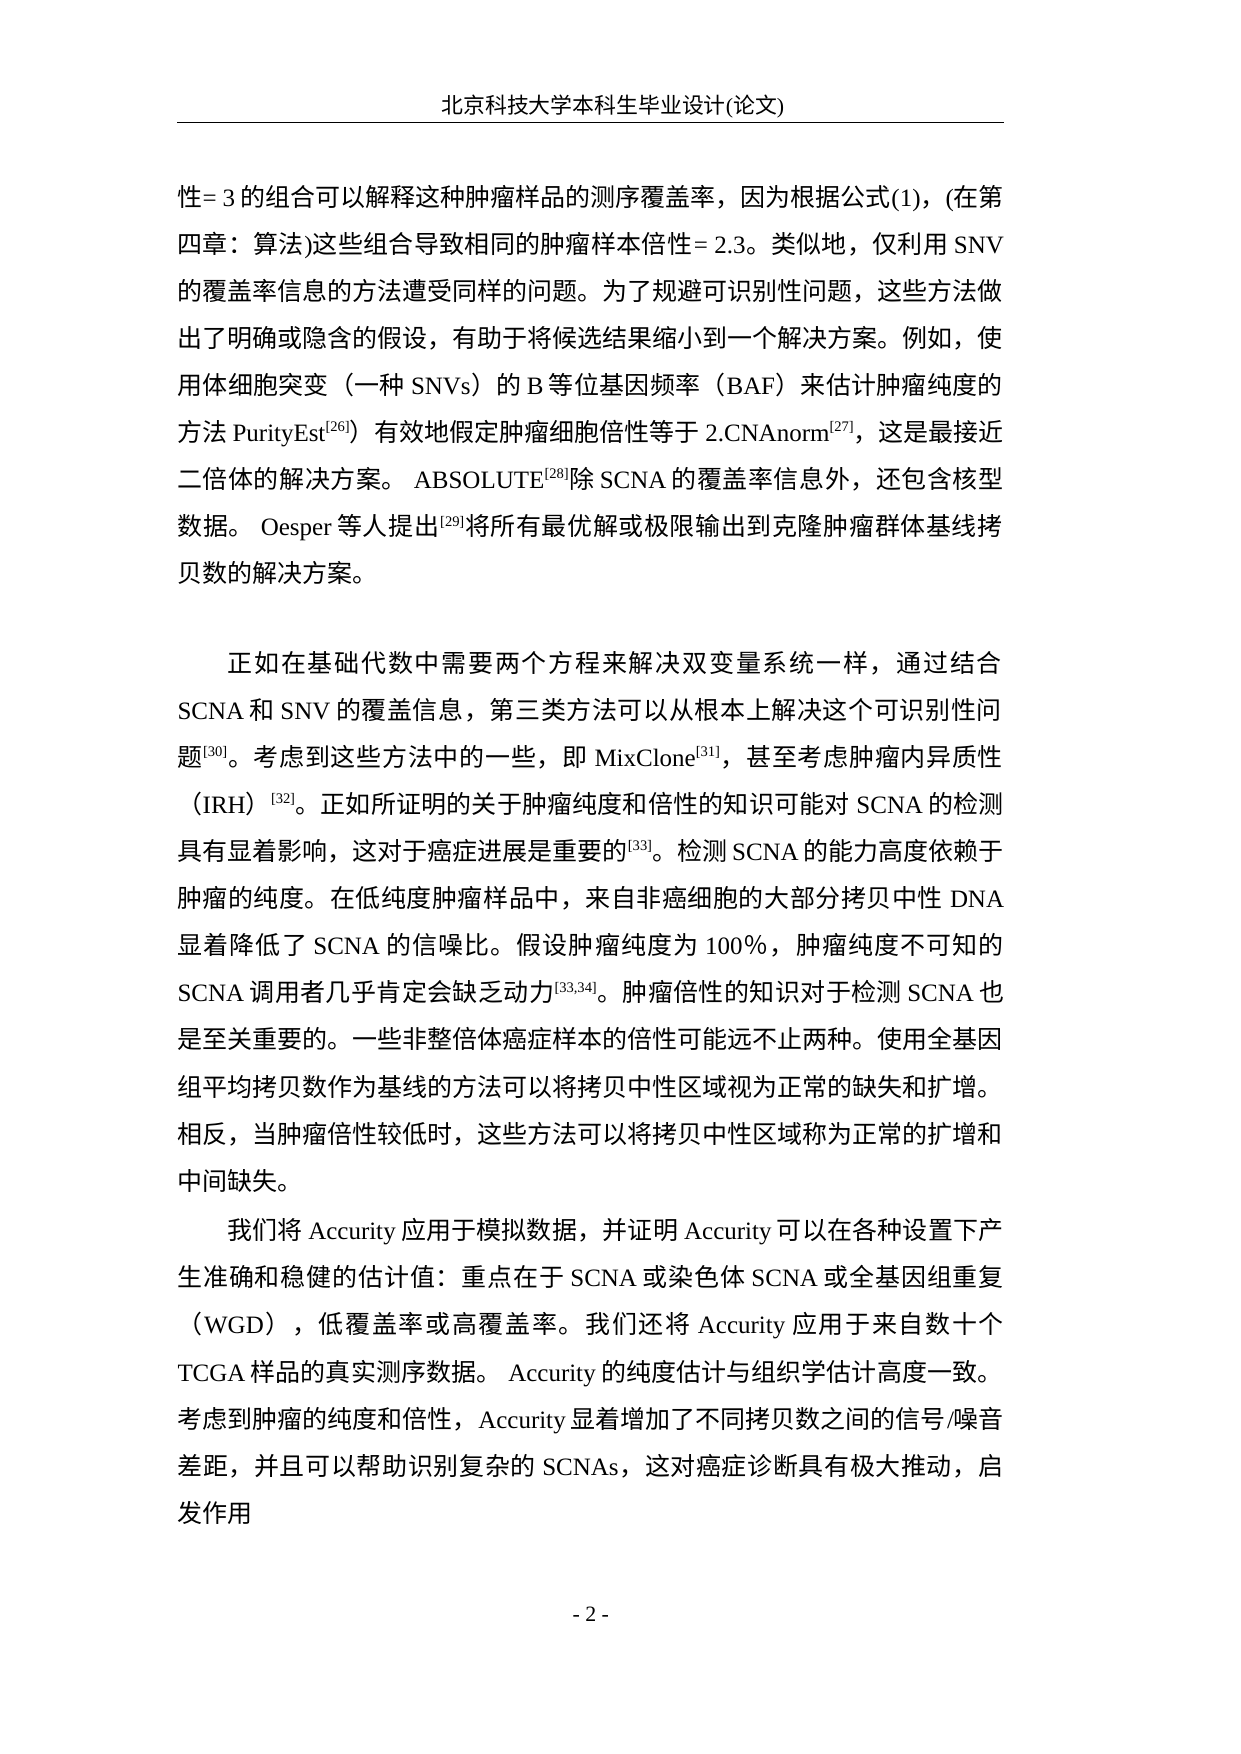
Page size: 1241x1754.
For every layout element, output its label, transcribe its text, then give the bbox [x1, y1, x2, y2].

text 我们将Accurity应用于模拟数据，并证明Accurity可以在各种设置下产生准确和稳健的估计值：重点在于SCNA或染色体SCNA或全基因组重复（WGD），低覆盖率或高覆盖率。我们还将Accurity应用于来自数十个TCGA样品的真实测序数据。 Accurity的纯度估计与组织学估计高度一致。考虑到肿瘤的纯度和倍性，Accurity显着增加了不同拷贝数之间的信号/噪音差距，并且可以帮助识别复杂的SCNAs，这对癌症诊断具有极大推动，启发作用 [177, 1211, 1004, 1529]
text 正如在基础代数中需要两个方程来解决双变量系统一样，通过结合SCNA和SNV的覆盖信息，第三类方法可以从根本上解决这个可识别性问题[30]。考虑到这些方法中的一些，即MixClone[31]，甚至考虑肿瘤内异质性（IRH）[32]。正如所证明的关于肿瘤纯度和倍性的知识可能对SCNA的检测具有显着影响，这对于癌症进展是重要的[33]。检测SCNA的能力高度依赖于肿瘤的纯度。在低纯度肿瘤样品中，来自非癌细胞的大部分拷贝中性DNA显着降低了SCNA的信噪比。假设肿瘤纯度为100％，肿瘤纯度不可知的SCNA调用者几乎肯定会缺乏动力[33,34]。肿瘤倍性的知识对于检测SCNA也是至关重要的。一些非整倍体癌症样本的倍性可能远不止两种。使用全基因组平均拷贝数作为基线的方法可以将拷贝中性区域视为正常的缺失和扩增。相反，当肿瘤倍性较低时，这些方法可以将拷贝中性区域称为正常的扩增和中间缺失。 [177, 643, 1004, 1197]
